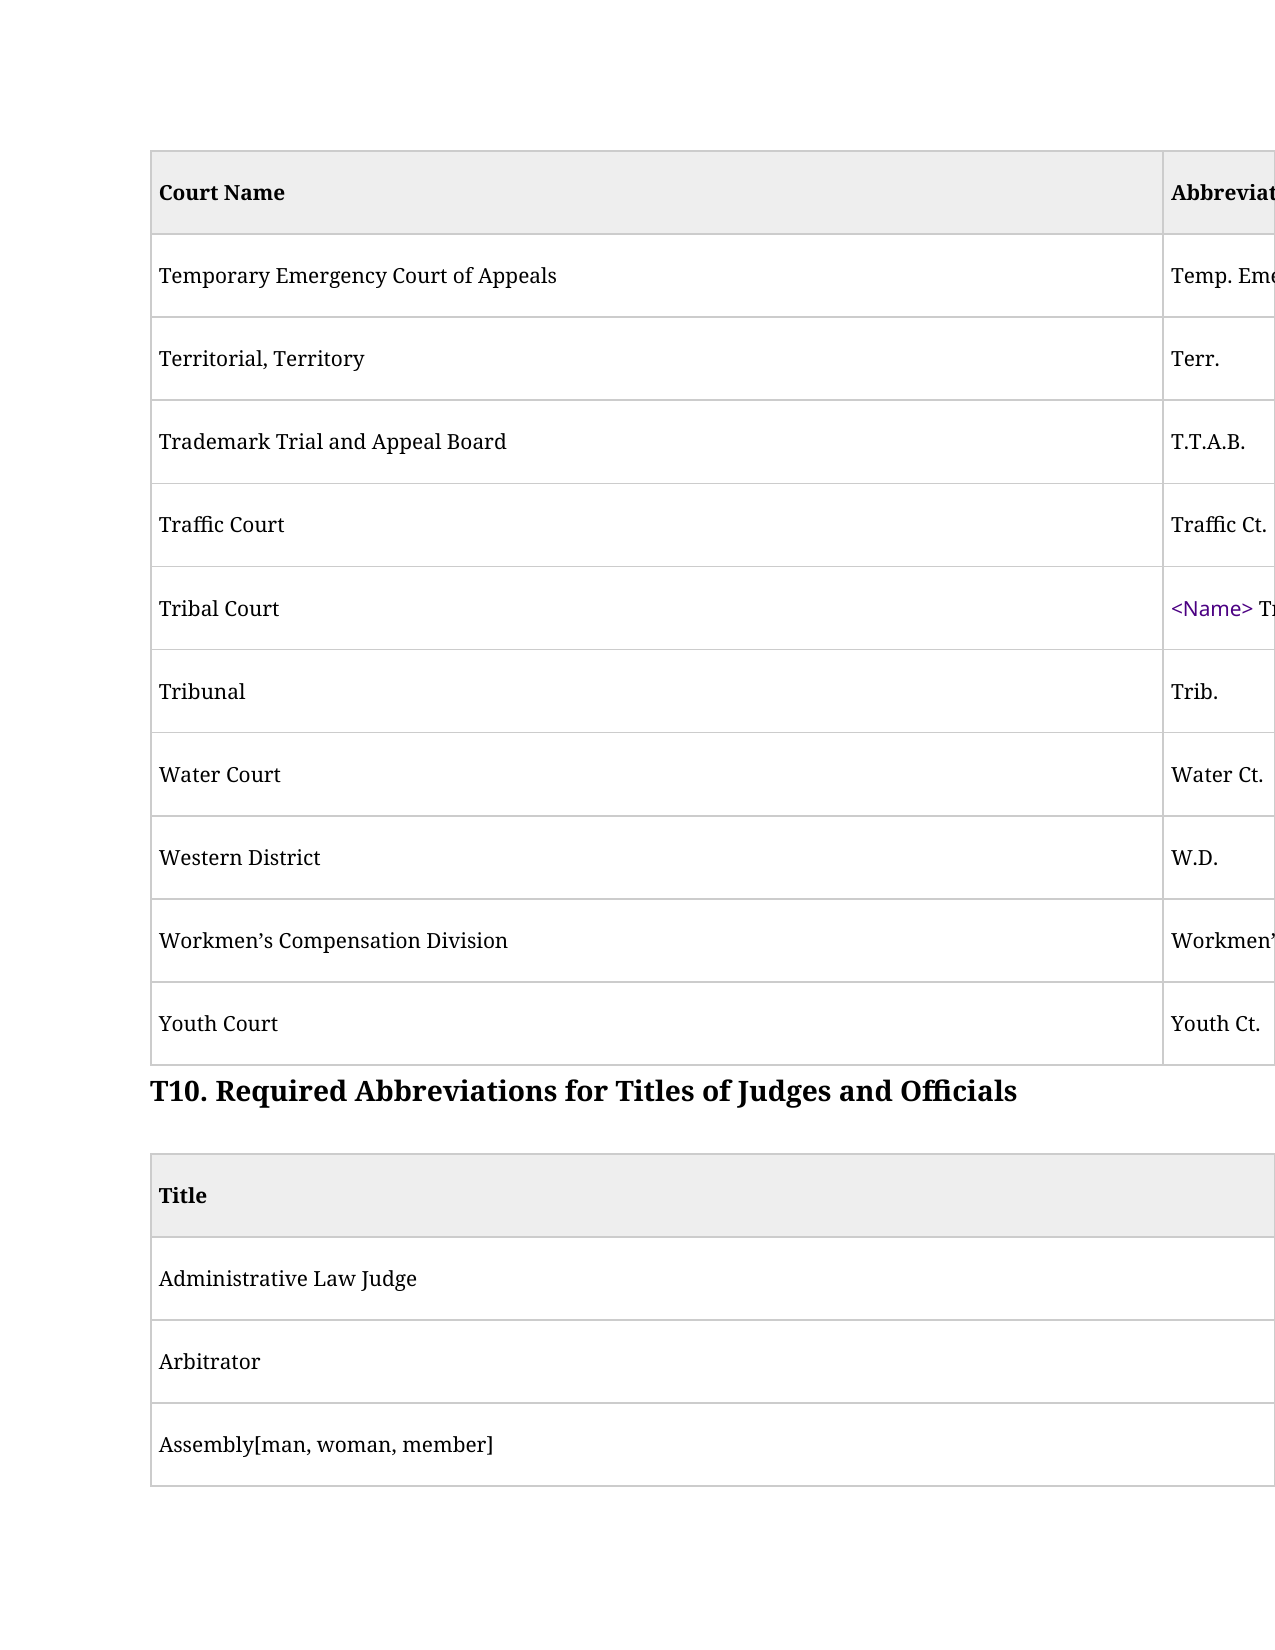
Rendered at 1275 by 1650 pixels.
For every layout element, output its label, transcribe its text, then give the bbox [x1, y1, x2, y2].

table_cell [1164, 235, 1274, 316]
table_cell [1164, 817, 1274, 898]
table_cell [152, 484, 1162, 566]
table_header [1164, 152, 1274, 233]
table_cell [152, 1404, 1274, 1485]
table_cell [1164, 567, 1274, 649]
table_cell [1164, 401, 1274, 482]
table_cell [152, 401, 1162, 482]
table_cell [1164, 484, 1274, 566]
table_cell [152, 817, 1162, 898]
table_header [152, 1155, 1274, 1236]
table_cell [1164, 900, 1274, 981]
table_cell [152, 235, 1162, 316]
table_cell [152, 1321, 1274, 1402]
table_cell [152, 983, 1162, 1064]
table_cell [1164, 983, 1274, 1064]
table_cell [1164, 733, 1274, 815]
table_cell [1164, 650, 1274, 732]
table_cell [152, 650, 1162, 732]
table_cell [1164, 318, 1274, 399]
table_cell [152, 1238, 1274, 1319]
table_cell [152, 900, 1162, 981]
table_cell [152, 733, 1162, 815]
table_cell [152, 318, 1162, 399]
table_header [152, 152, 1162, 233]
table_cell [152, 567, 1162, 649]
text T10. Required Abbreviations for Titles of Judges and Officials [150, 1071, 1125, 1109]
